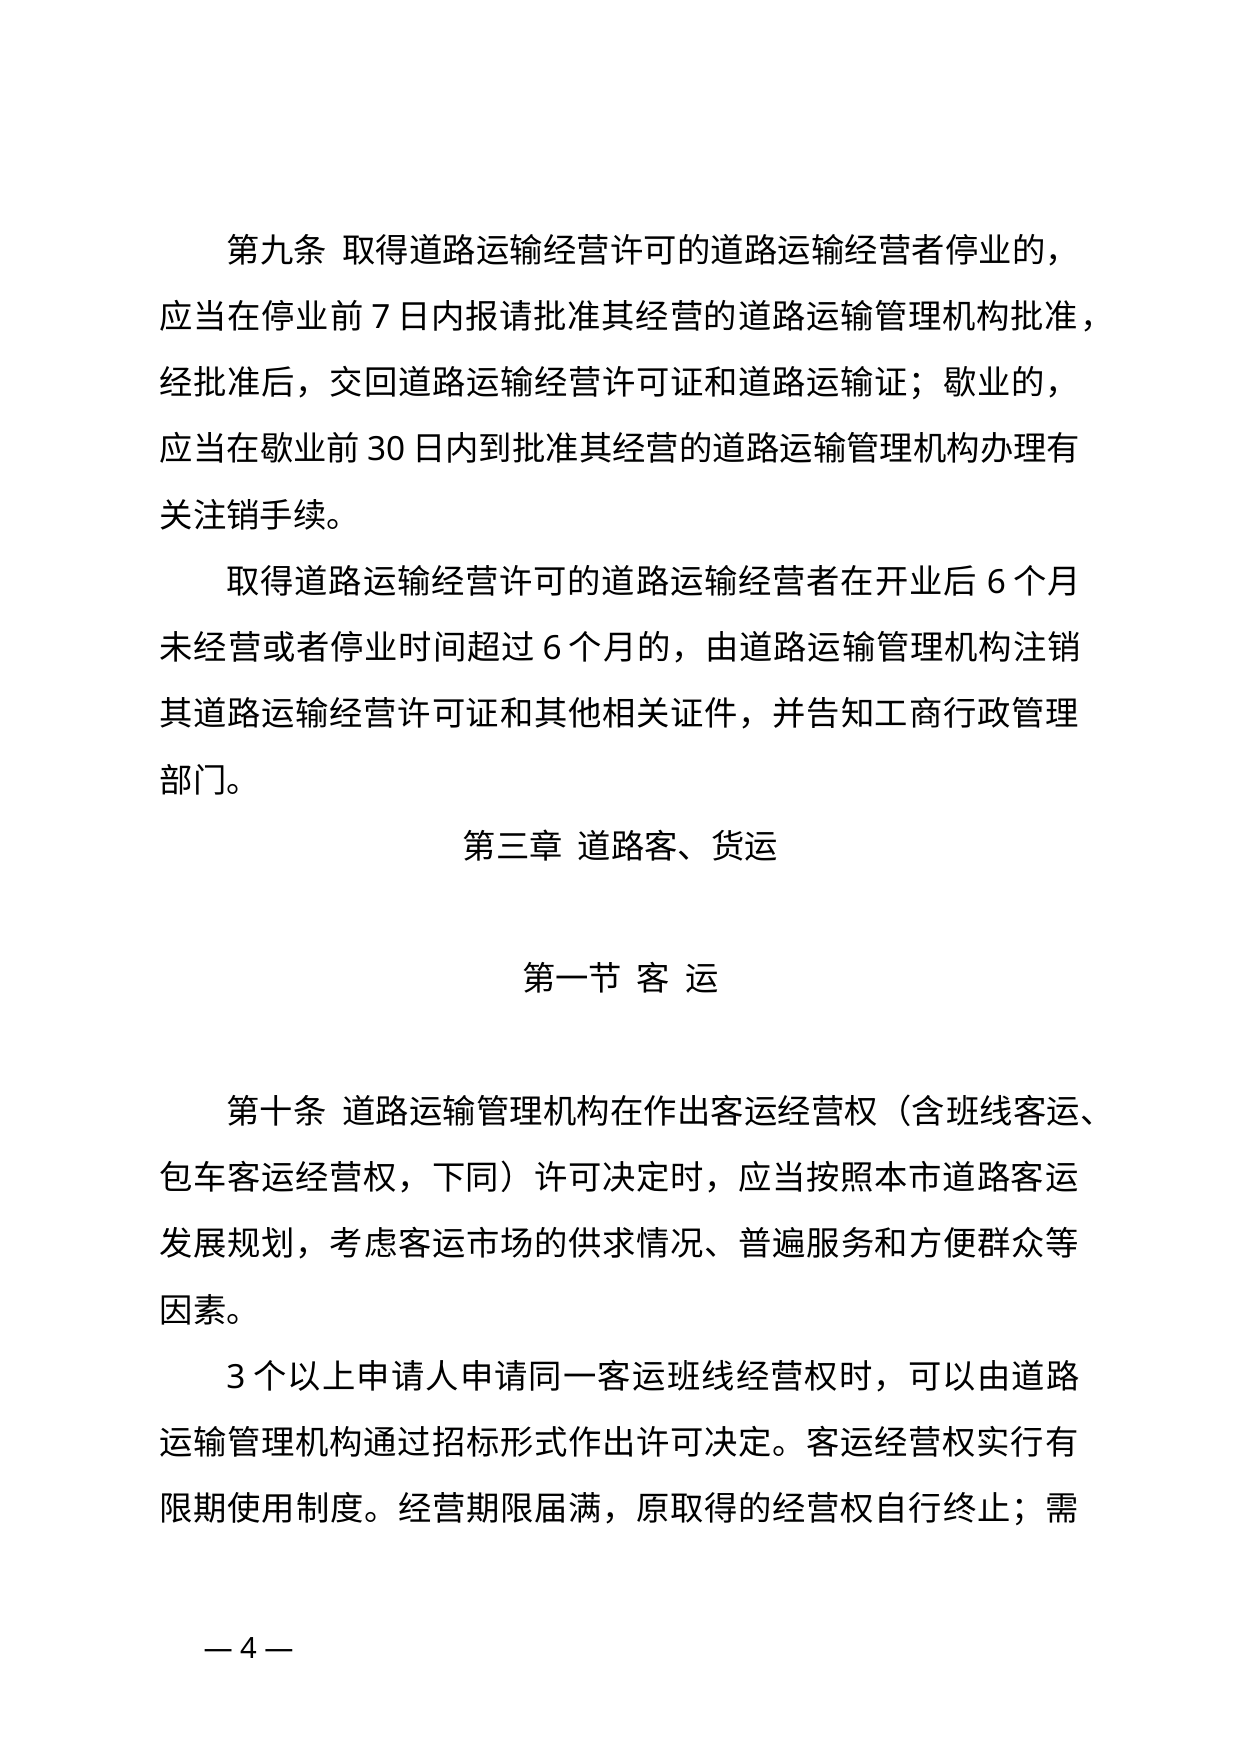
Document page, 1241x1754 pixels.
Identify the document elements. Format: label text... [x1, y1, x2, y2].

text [159, 1341, 1081, 1539]
text 取得道路运输经营许可的道路运输经营者在开业后6个月未经营或者停业时间超过6个月的，由道路运输管理机构注销其道路运输经营许可证和其他相关证件，并告知工商行政管理部门。 [159, 546, 1081, 811]
subtitle 第三章 道路客、货运 [159, 811, 1081, 877]
text 第九条 取得道路运输经营许可的道路运输经营者停业的，应当在停业前7日内报请批准其经营的道路运输管理机构批准，经批准后，交回道路运输经营许可证和道路运输证；歇业的，应当在歇业前30日内到批准其经营的道路运输管理机构办理有关注销手续。 [159, 214, 1081, 546]
text 第十条 道路运输管理机构在作出客运经营权（含班线客运、包车客运经营权，下同）许可决定时，应当按照本市道路客运发展规划，考虑客运市场的供求情况、普遍服务和方便群众等因素。 [159, 1076, 1081, 1341]
text 第一节 客 运 [159, 943, 1081, 1009]
